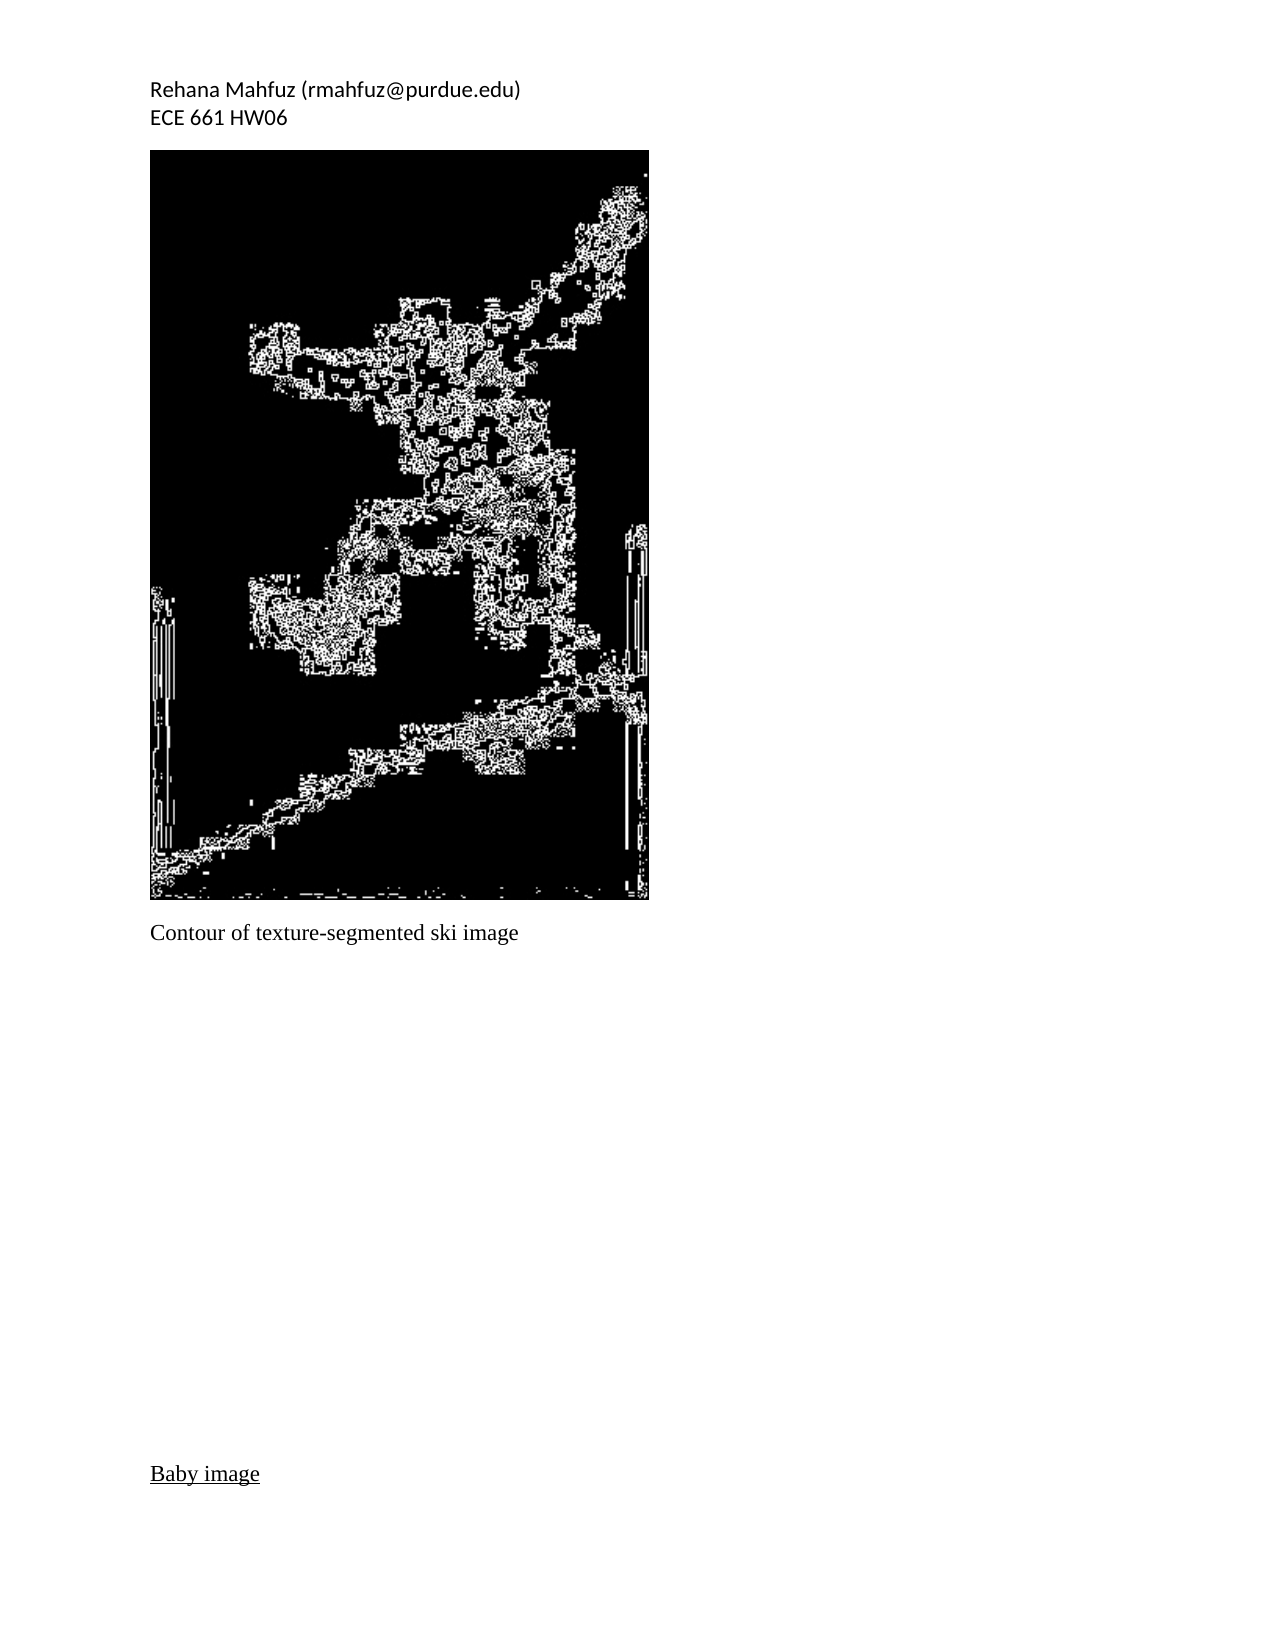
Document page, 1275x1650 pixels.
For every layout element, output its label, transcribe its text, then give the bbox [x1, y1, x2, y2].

text Baby image [150, 1460, 1125, 1486]
text Contour of texture-segmented ski image [150, 919, 1125, 945]
picture [150, 150, 649, 900]
